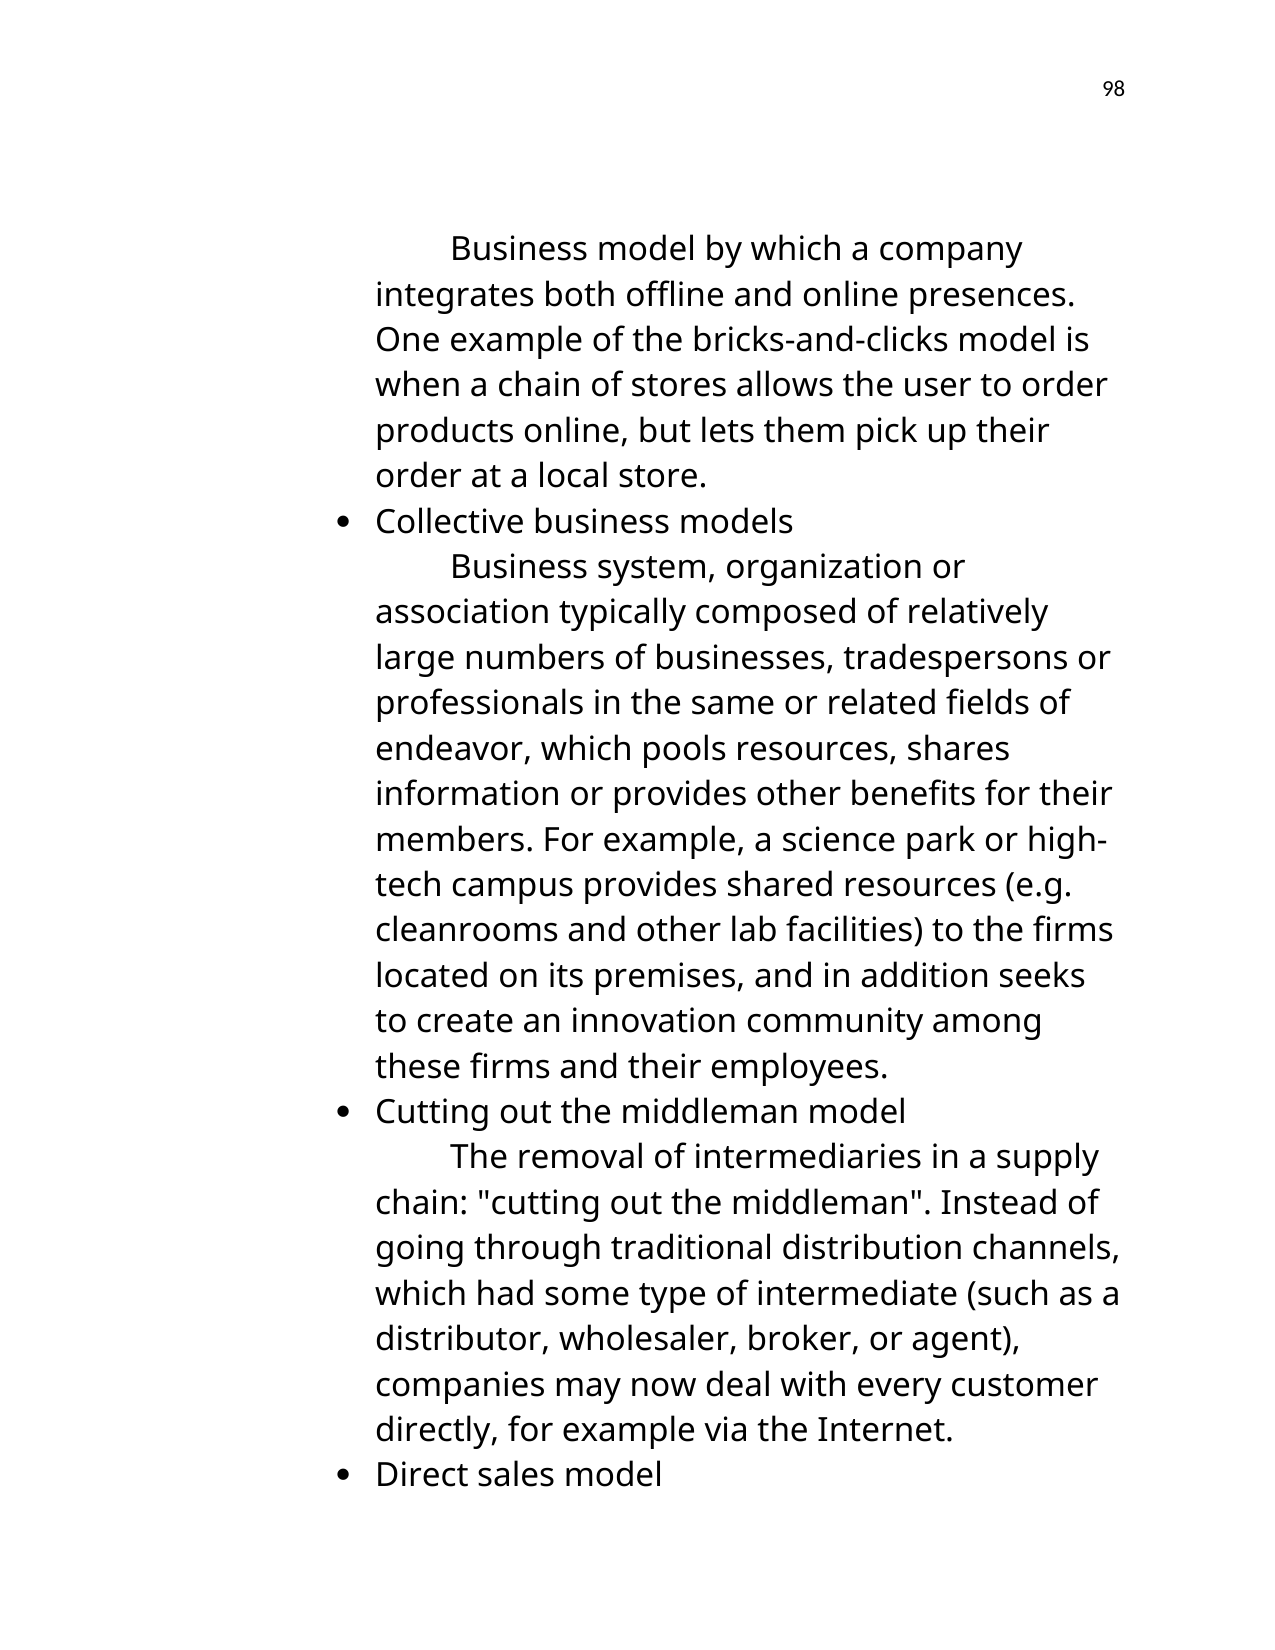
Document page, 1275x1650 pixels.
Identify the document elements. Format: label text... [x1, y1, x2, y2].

list Business model by which a company integrates both offline and online presences. One example of the bricks-and-clicks model is when a chain of stores allows the user to order products online, but lets them pick up their order at a local store. [375, 225, 1125, 497]
list Direct sales model [337, 1451, 1125, 1497]
text Business system, organization or association typically composed of relatively large numbers of businesses, tradespersons or professionals in the same or related fields of endeavor, which pools resources, shares information or provides other benefits for their members. For example, a science park or high-tech campus provides shared resources (e.g. cleanrooms and other lab facilities) to the firms located on its premises, and in addition seeks to create an innovation community among these firms and their employees. [375, 543, 1125, 1088]
list Cutting out the middleman model [337, 1088, 1125, 1133]
list Collective business models [337, 497, 1125, 543]
